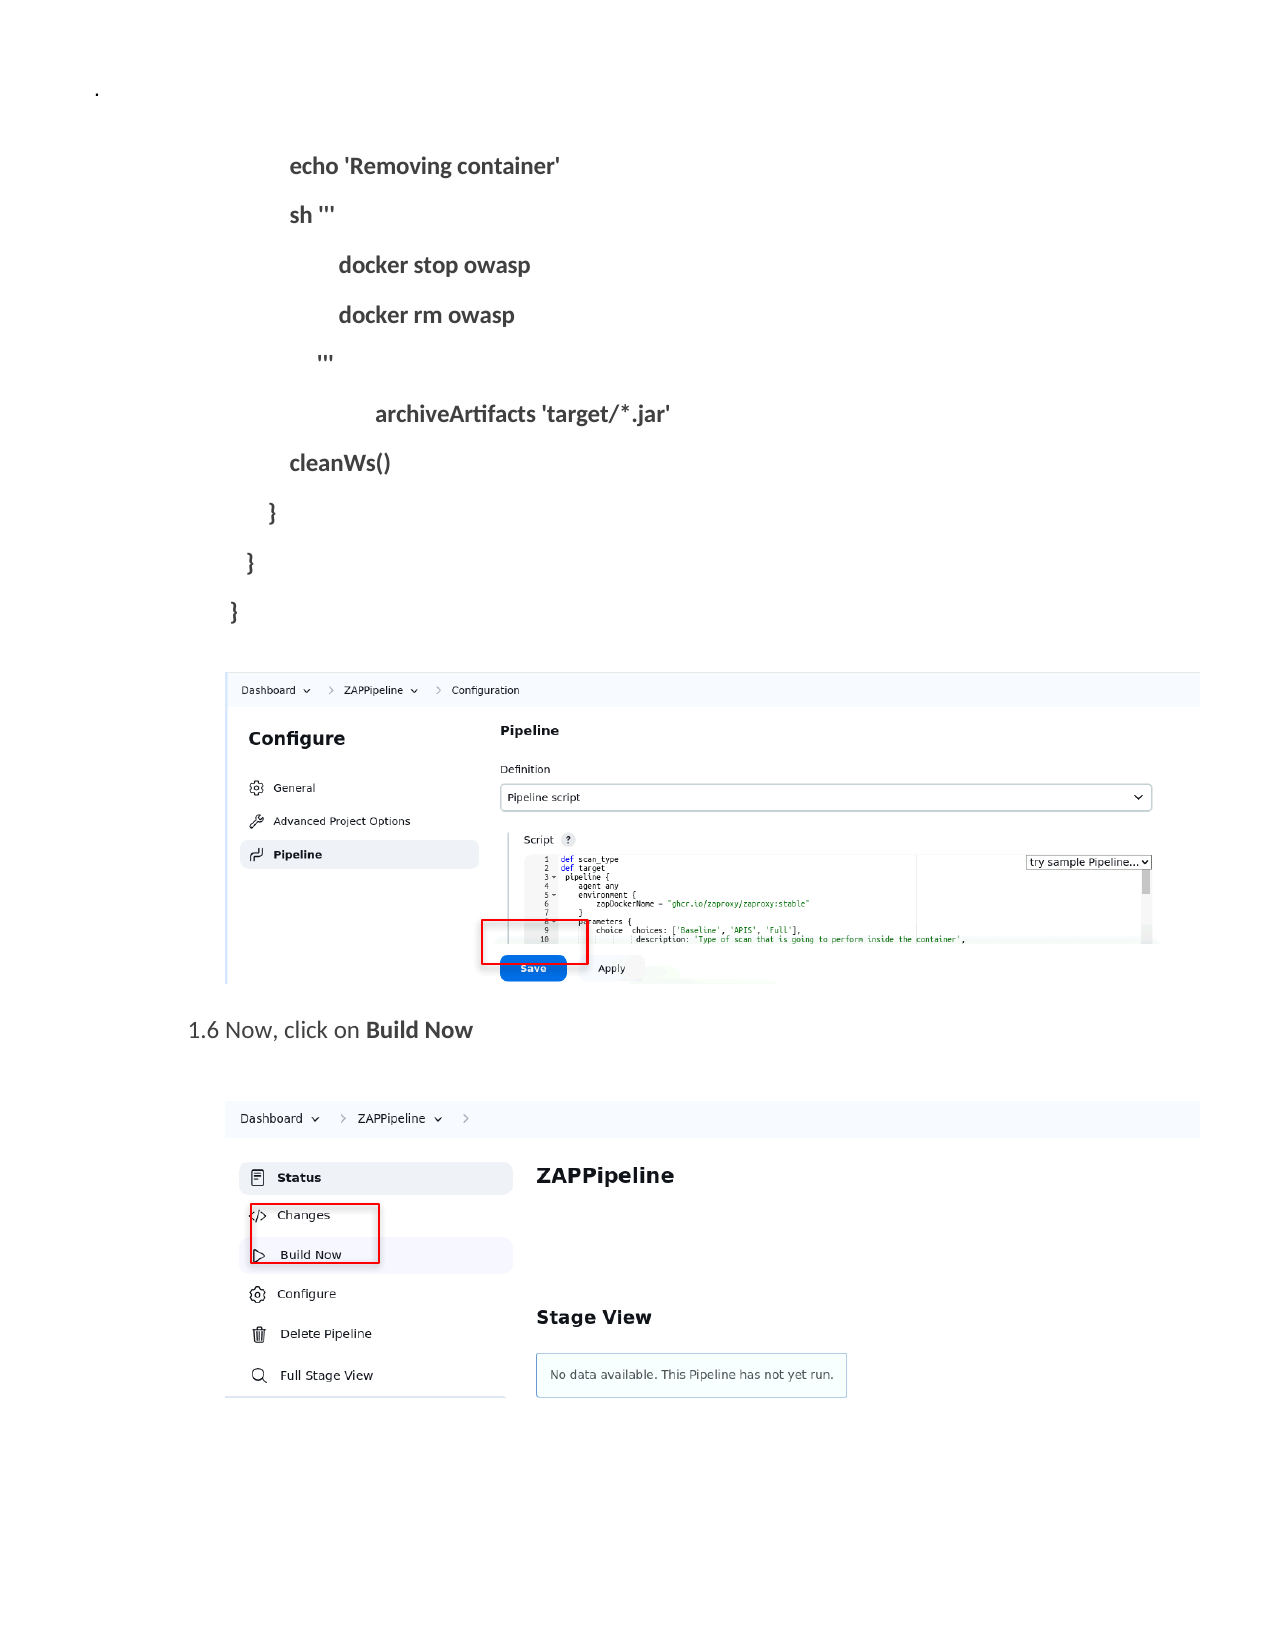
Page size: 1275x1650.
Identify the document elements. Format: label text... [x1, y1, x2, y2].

picture [225, 672, 1200, 984]
text sh ''' [224, 199, 1125, 230]
text } [224, 596, 1125, 627]
picture [225, 1101, 1200, 1398]
text echo 'Removing container' [224, 150, 1125, 181]
text } [224, 497, 1125, 528]
list Now, click on Build Now [187, 1014, 1125, 1045]
text cleanWs() [224, 447, 1125, 478]
text docker stop owasp [224, 249, 1125, 280]
text } [224, 547, 1125, 577]
text docker rm owasp [224, 299, 1125, 329]
text ''' [224, 348, 1125, 379]
text archiveArtifacts 'target/*.jar' [224, 398, 1125, 428]
